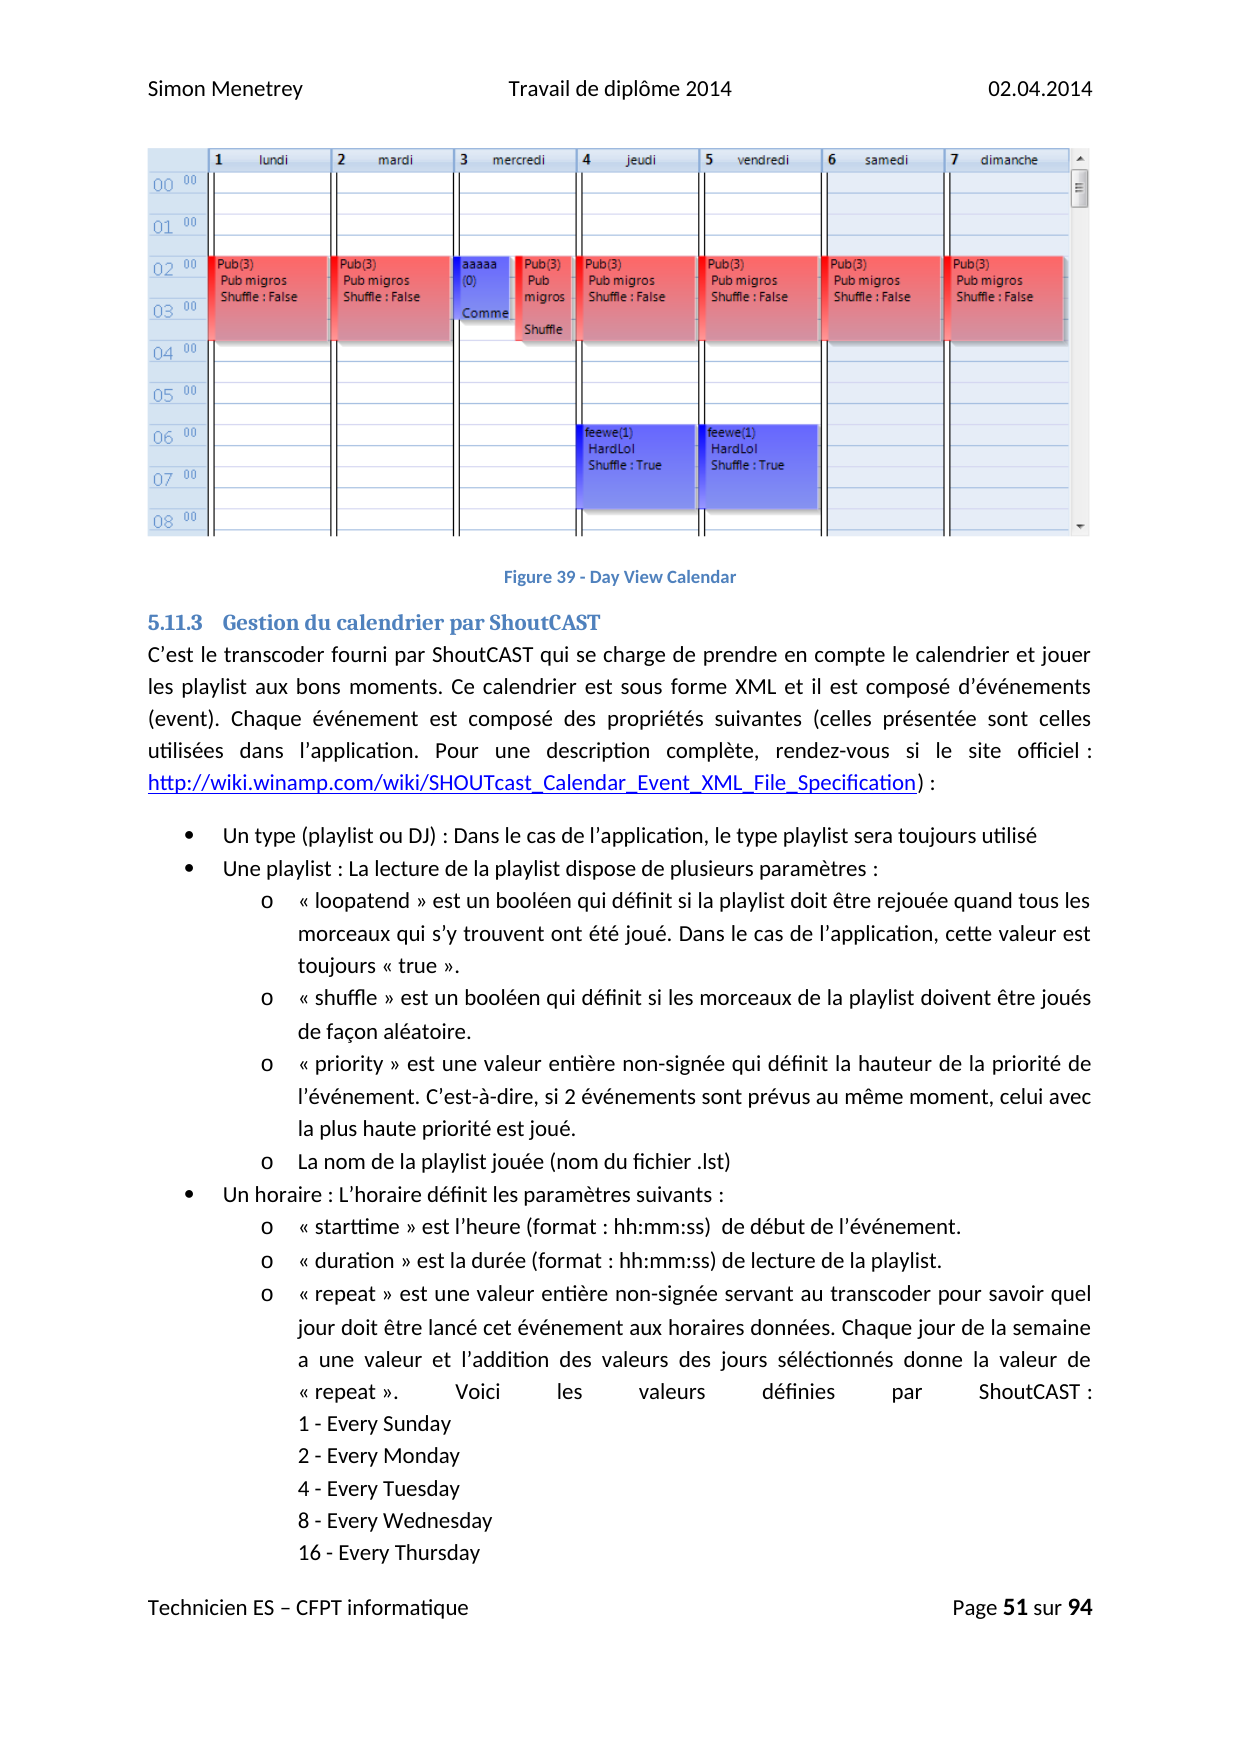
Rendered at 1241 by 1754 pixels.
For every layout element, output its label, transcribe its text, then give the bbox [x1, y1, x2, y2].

text Figure 39 - Day View Calendar [148, 566, 1093, 589]
list « priority » est une valeur entière non-signée qui définit la hauteur de la priorité de l’événement. C’est-à-dire, si 2 événements sont prévus au même moment, celui avec la plus haute priorité est joué. [260, 1049, 1093, 1143]
list 4 - Every Tuesday [298, 1474, 1093, 1502]
list « starttime » est l’heure (format : hh:mm:ss) de début de l’événement. [260, 1212, 1093, 1242]
subtitle Gestion du calendrier par ShoutCAST [148, 609, 1093, 636]
list « shuffle » est un booléen qui définit si les morceaux de la playlist doivent être joués de façon aléatoire. [260, 983, 1093, 1045]
list « duration » est la durée (format : hh:mm:ss) de lecture de la playlist. [260, 1246, 1093, 1275]
picture [147, 147, 1093, 541]
list 2 - Every Monday [298, 1442, 1093, 1470]
list La nom de la playlist jouée (nom du fichier .lst) [260, 1147, 1093, 1176]
list Un type (playlist ou DJ) : Dans le cas de l’application, le type playlist sera toujours utilisé [185, 821, 1093, 849]
list « repeat » est une valeur entière non-signée servant au transcoder pour savoir quel jour doit être lancé cet événement aux horaires données. Chaque jour de la semaine a une valeur et l’addition des valeurs des jours séléctionnés donne la valeur de « repeat ». Voici les valeurs définies par ShoutCAST : 1 - Every Sunday [260, 1279, 1093, 1437]
list Un horaire : L’horaire définit les paramètres suivants : [185, 1180, 1093, 1208]
list « loopatend » est un booléen qui définit si la playlist doit être rejouée quand tous les morceaux qui s’y trouvent ont été joué. Dans le cas de l’application, cette valeur est toujours « true ». [260, 886, 1093, 979]
list 16 - Every Thursday [298, 1538, 1093, 1566]
list Une playlist : La lecture de la playlist dispose de plusieurs paramètres : [185, 854, 1093, 882]
list 8 - Every Wednesday [298, 1506, 1093, 1534]
text C’est le transcoder fourni par ShoutCAST qui se charge de prendre en compte le calendrier et jouer les playlist aux bons moments. Ce calendrier est sous forme XML et il est composé d’événements (event). Chaque événement est composé des propriétés suivantes (celles présentée sont celles utilisées dans l’application. Pour une description complète, rendez-vous si le site officiel : http://wiki.winamp.com/wiki/SHOUTcast_Calendar_Event_XML_File_Specification) : [148, 640, 1093, 796]
